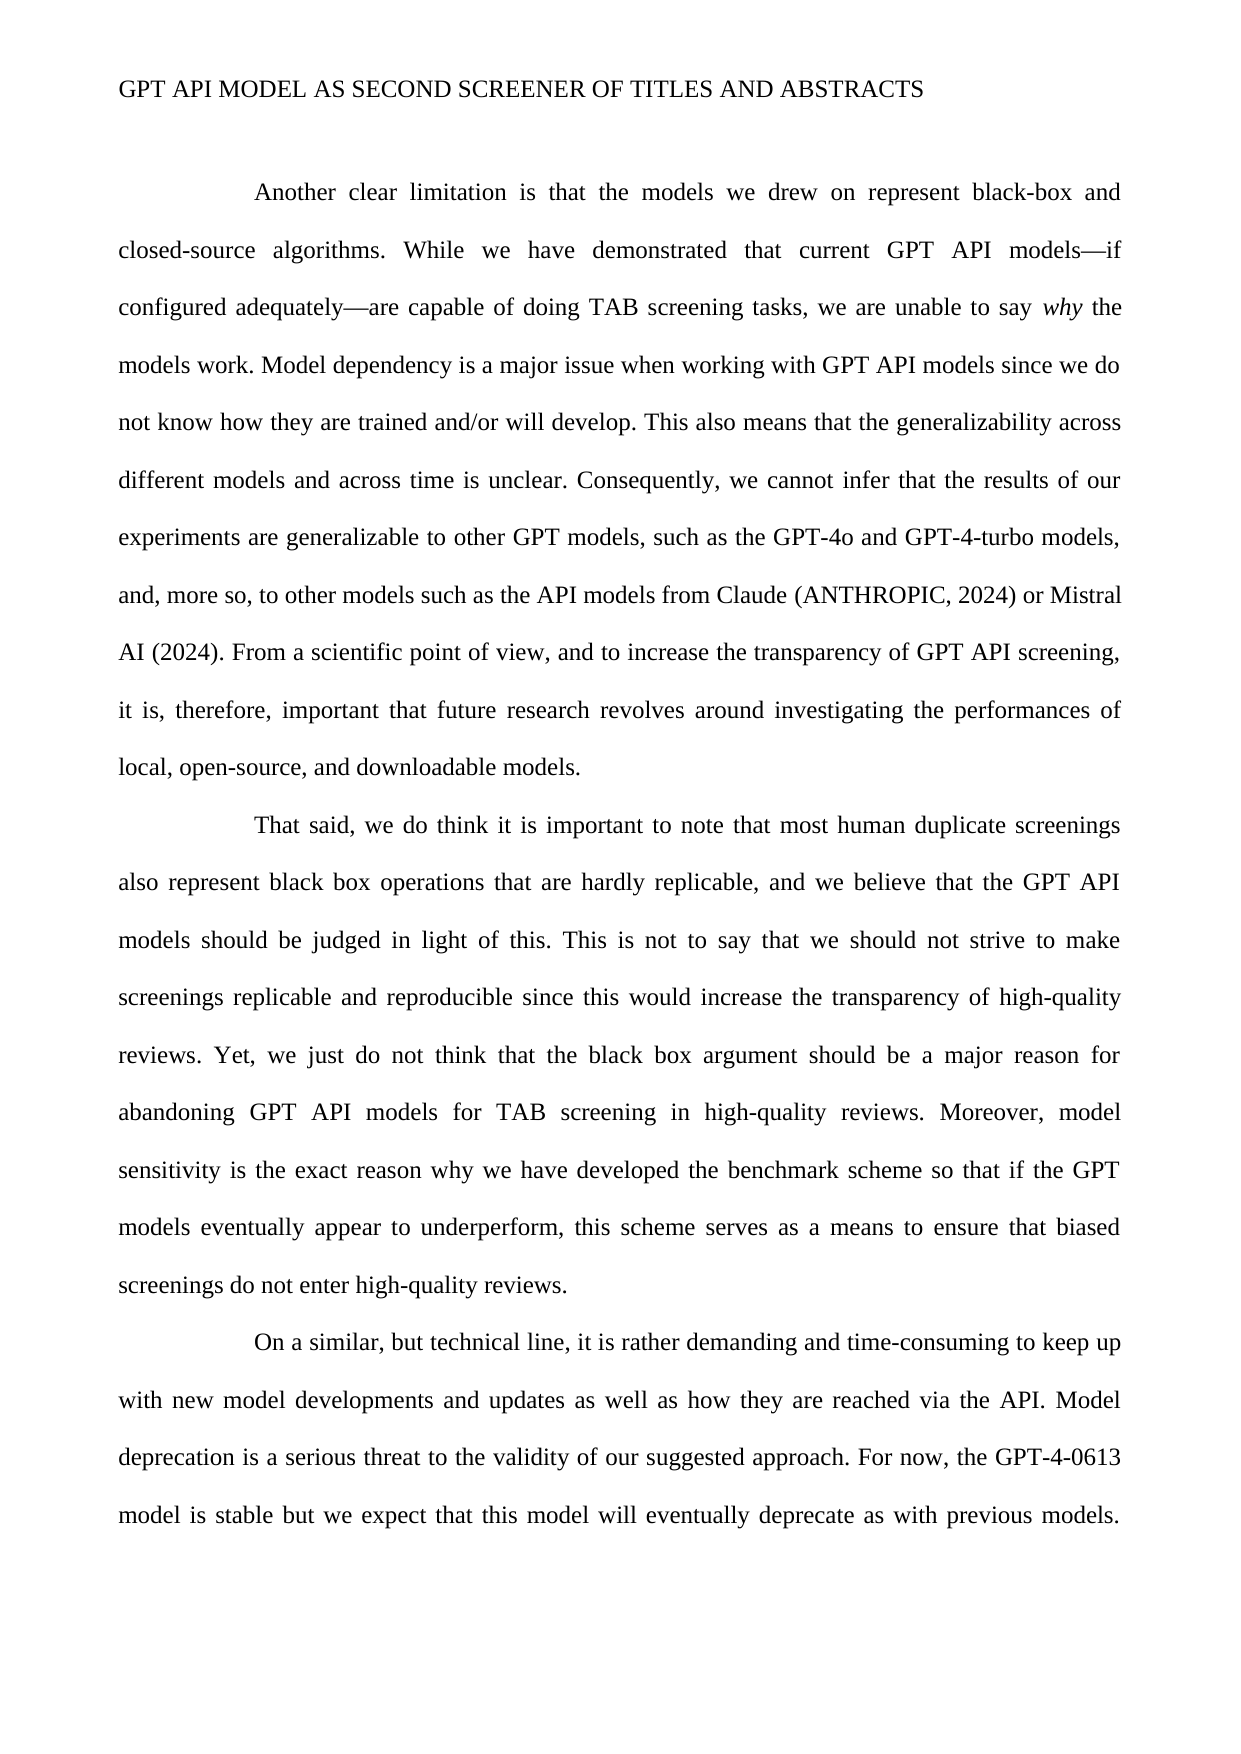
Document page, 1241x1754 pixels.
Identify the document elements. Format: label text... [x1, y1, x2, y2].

text That said, we do think it is important to note that most human duplicate screenings also represent black box operations that are hardly replicable, and we believe that the GPT API models should be judged in light of this. This is not to say that we should not strive to make screenings replicable and reproducible since this would increase the transparency of high-quality reviews. Yet, we just do not think that the black box argument should be a major reason for abandoning GPT API models for TAB screening in high-quality reviews. Moreover, model sensitivity is the exact reason why we have developed the benchmark scheme so that if the GPT models eventually appear to underperform, this scheme serves as a means to ensure that biased screenings do not enter high-quality reviews. [118, 810, 1122, 1298]
text Another clear limitation is that the models we drew on represent black-box and closed-source algorithms. While we have demonstrated that current GPT API models—if configured adequately—are capable of doing TAB screening tasks, we are unable to say why the models work. Model dependency is a major issue when working with GPT API models since we do not know how they are trained and/or will develop. This also means that the generalizability across different models and across time is unclear. Consequently, we cannot infer that the results of our experiments are generalizable to other GPT models, such as the GPT-4o and GPT-4-turbo models, and, more so, to other models such as the API models from Claude (ANTHROPIC, 2024) or Mistral AI (2024). From a scientific point of view, and to increase the transparency of GPT API screening, it is, therefore, important that future research revolves around investigating the performances of local, open-source, and downloadable models. [118, 177, 1122, 781]
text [118, 1327, 1122, 1528]
